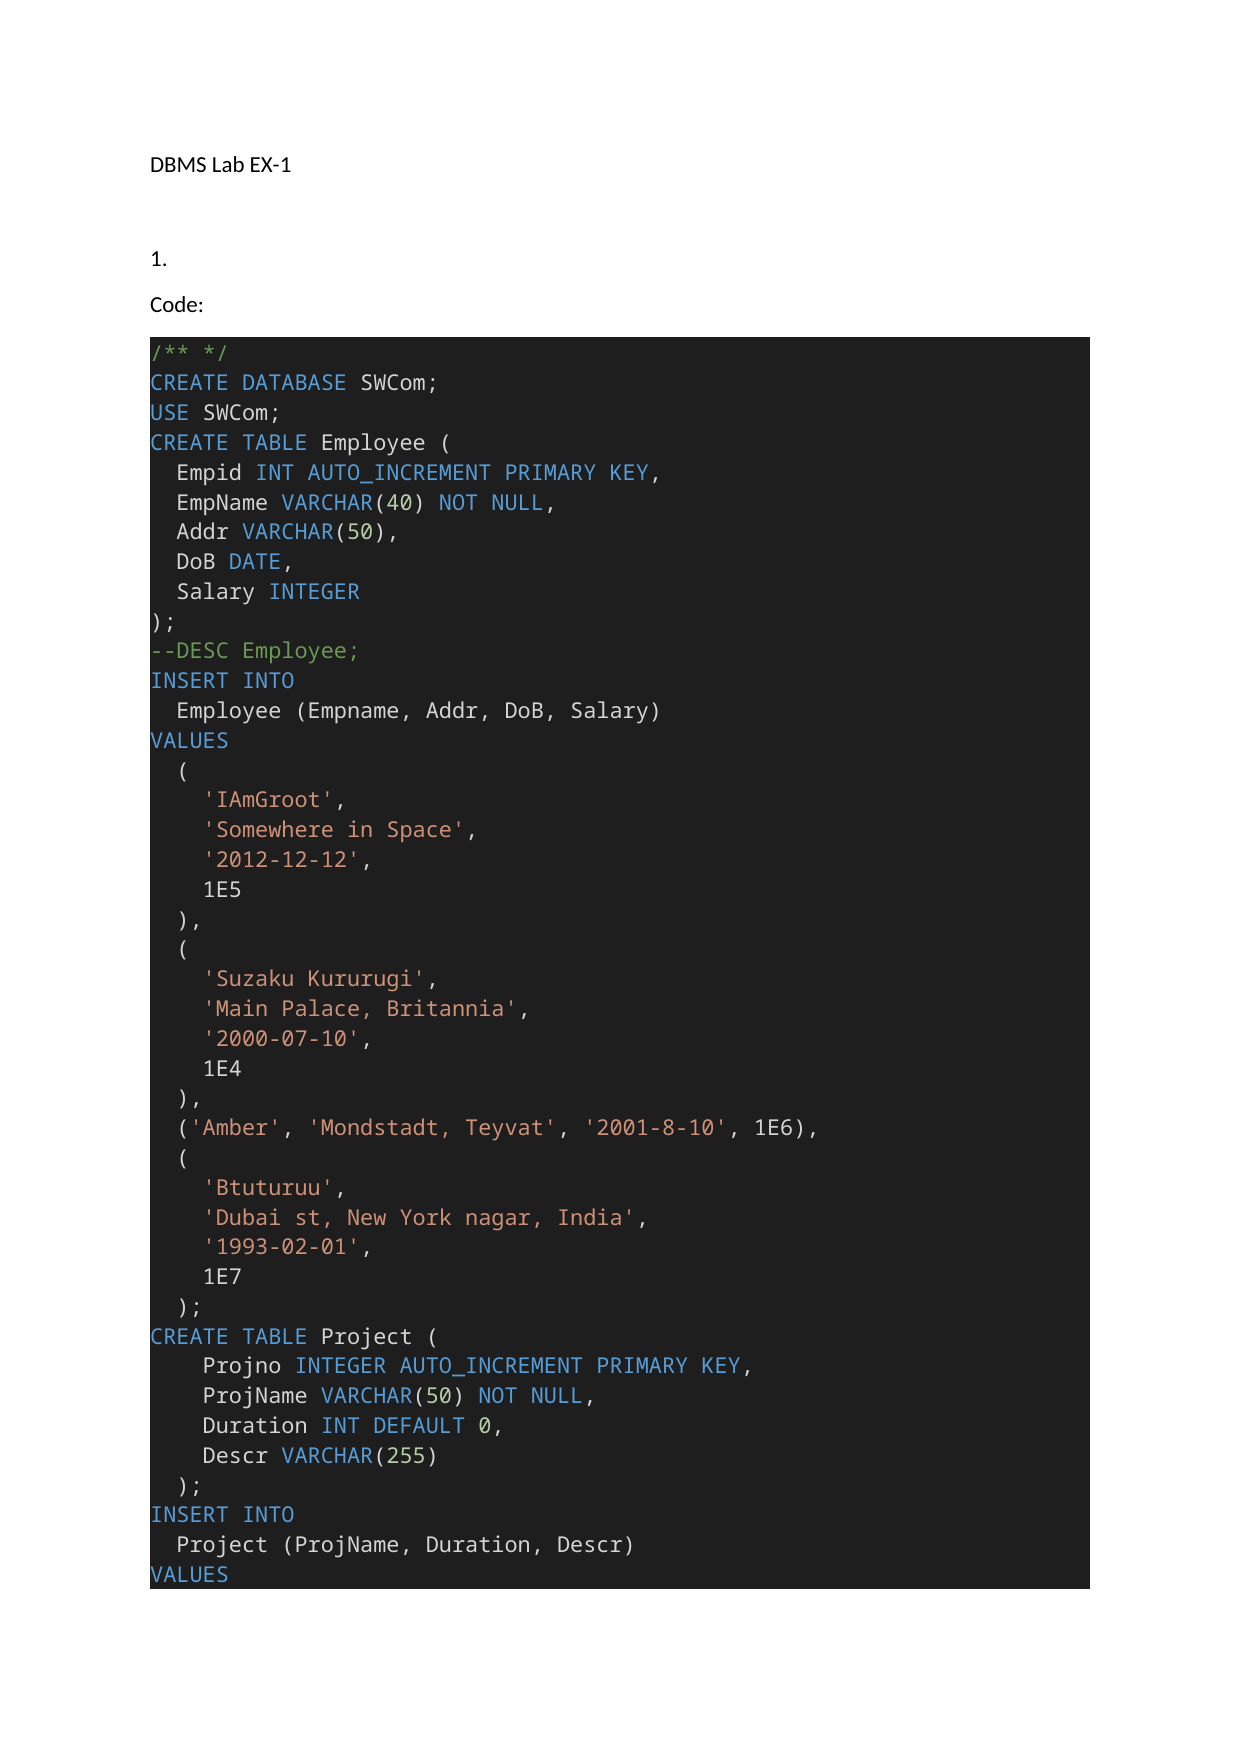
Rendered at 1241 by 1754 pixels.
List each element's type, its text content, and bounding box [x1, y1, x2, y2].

text 'Dubai st, New York nagar, India', [150, 1201, 1090, 1231]
text 'IAmGroot', [150, 784, 1090, 814]
text 1. [150, 244, 1090, 272]
text Addr VARCHAR(50), [150, 516, 1090, 546]
text ); [150, 1291, 1090, 1321]
text DoB DATE, [150, 546, 1090, 576]
text DBMS Lab EX-1 [150, 150, 1090, 178]
text ('Amber', 'Mondstadt, Teyvat', '2001-8-10', 1E6), [150, 1112, 1090, 1142]
text '2012-12-12', [150, 844, 1090, 874]
text 'Suzaku Kururugi', [150, 963, 1090, 993]
text ), [150, 903, 1090, 933]
text ); [150, 1469, 1090, 1499]
text Code: [150, 291, 1090, 319]
text '1993-02-01', [150, 1231, 1090, 1261]
text ); [150, 606, 1090, 635]
text 'Somewhere in Space', [150, 814, 1090, 844]
text ( [150, 933, 1090, 963]
text '2000-07-10', [150, 1023, 1090, 1052]
text /** */ [150, 337, 1090, 367]
text --DESC Employee; [150, 635, 1090, 665]
text EmpName VARCHAR(40) NOT NULL, [150, 486, 1090, 516]
text Employee (Empname, Addr, DoB, Salary) [150, 695, 1090, 725]
text Project (ProjName, Duration, Descr) [150, 1529, 1090, 1559]
text CREATE DATABASE SWCom; [150, 367, 1090, 397]
text Projno INTEGER AUTO_INCREMENT PRIMARY KEY, [150, 1350, 1090, 1380]
text CREATE TABLE Employee ( [150, 427, 1090, 457]
text USE SWCom; [150, 397, 1090, 427]
text 1E4 [150, 1052, 1090, 1082]
text INSERT INTO [150, 1499, 1090, 1529]
text Descr VARCHAR(255) [150, 1440, 1090, 1469]
text ( [150, 754, 1090, 784]
text 1E7 [150, 1261, 1090, 1291]
text ), [150, 1082, 1090, 1112]
text 'Main Palace, Britannia', [150, 993, 1090, 1023]
text CREATE TABLE Project ( [150, 1321, 1090, 1350]
text INSERT INTO [150, 665, 1090, 695]
text Empid INT AUTO_INCREMENT PRIMARY KEY, [150, 457, 1090, 486]
text 1E5 [150, 874, 1090, 903]
text 'Btuturuu', [150, 1172, 1090, 1201]
text ProjName VARCHAR(50) NOT NULL, [150, 1380, 1090, 1410]
text Salary INTEGER [150, 576, 1090, 606]
text Duration INT DEFAULT 0, [150, 1410, 1090, 1440]
text VALUES [150, 1559, 1090, 1589]
text ( [150, 1142, 1090, 1172]
text VALUES [150, 725, 1090, 754]
